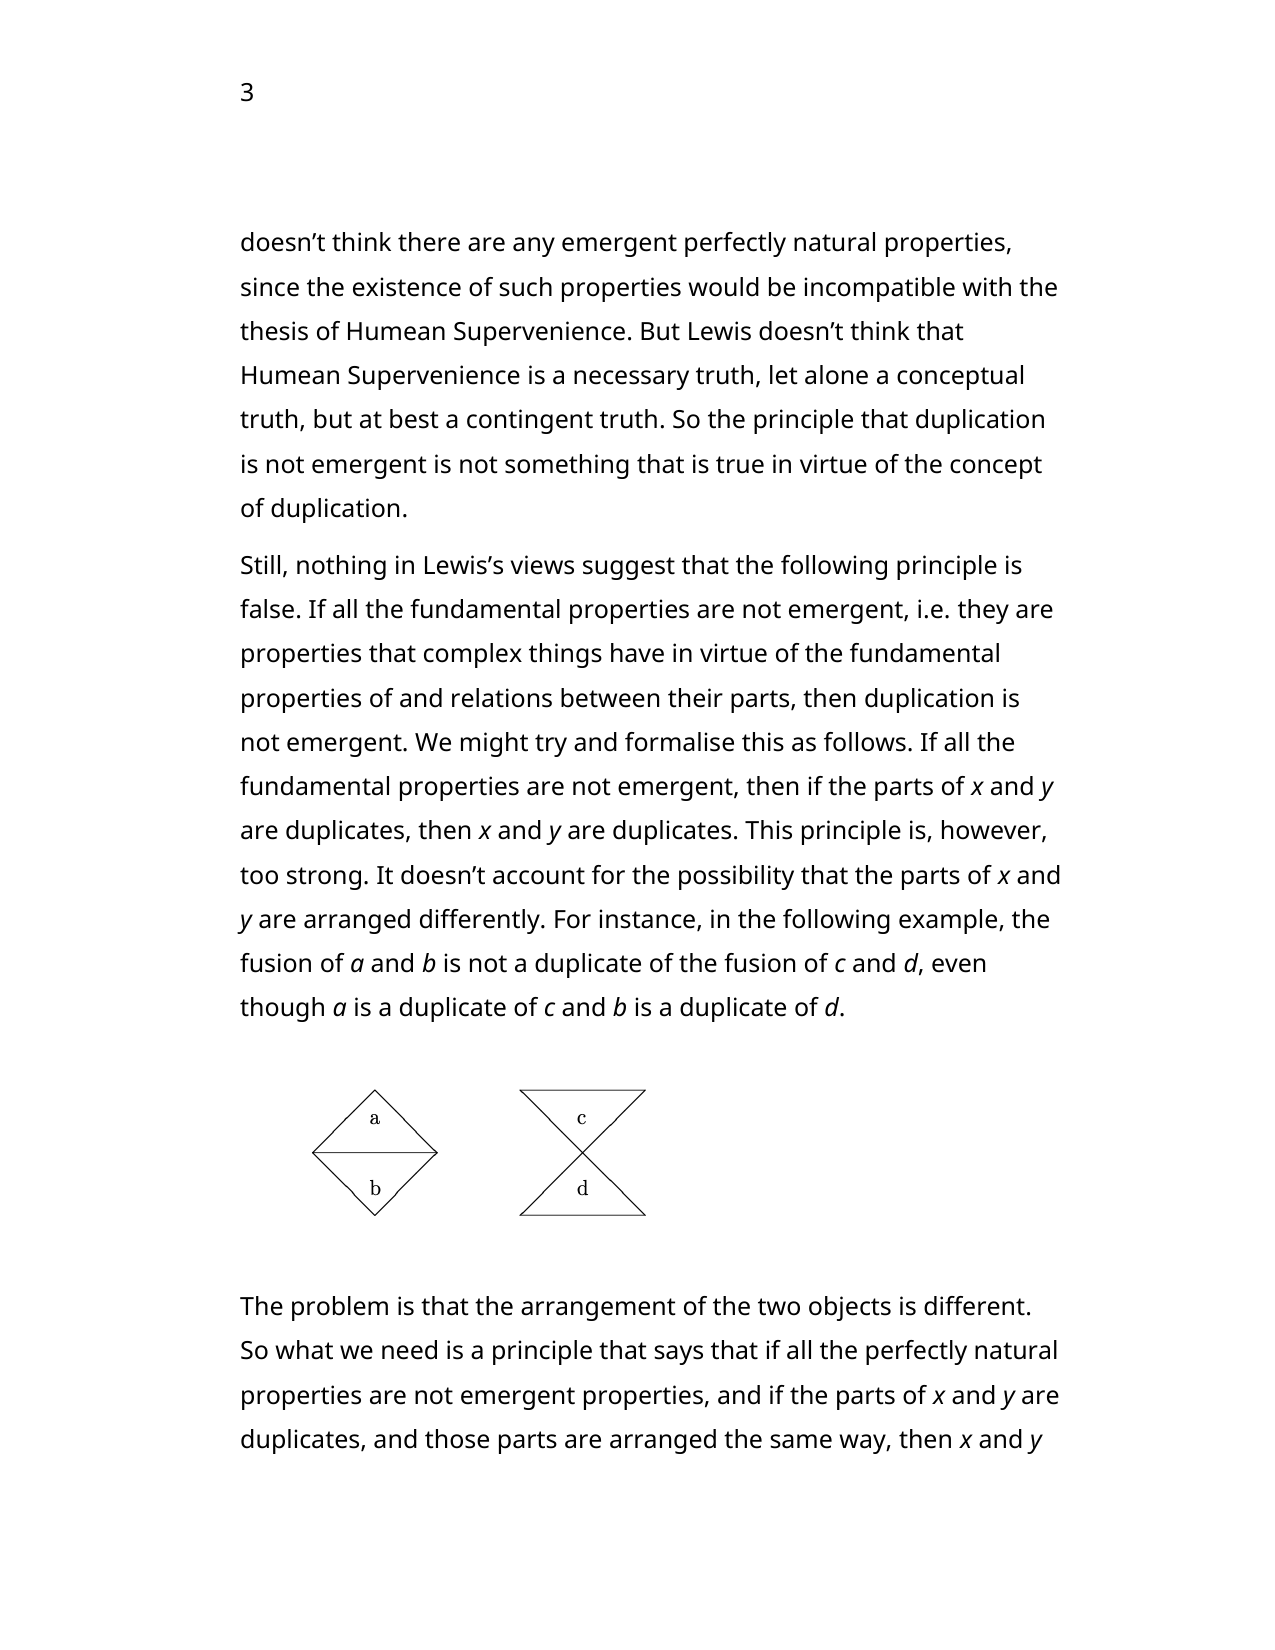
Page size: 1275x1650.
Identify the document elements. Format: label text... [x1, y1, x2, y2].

picture [258, 1046, 698, 1266]
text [240, 225, 1065, 525]
text Still, nothing in Lewis’s views suggest that the following principle is false. If all the fundamental properties are not emergent, i.e. they are properties that complex things have in virtue of the fundamental properties of and relations between their parts, then duplication is not emergent. We might try and formalise this as follows. If all the fundamental properties are not emergent, then if the parts of x and y are duplicates, then x and y are duplicates. This principle is, however, too strong. It doesn’t account for the possibility that the parts of x and y are arranged differently. For instance, in the following example, the fusion of a and b is not a duplicate of the fusion of c and d, even though a is a duplicate of c and b is a duplicate of d. [240, 547, 1065, 1024]
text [240, 1289, 1065, 1456]
